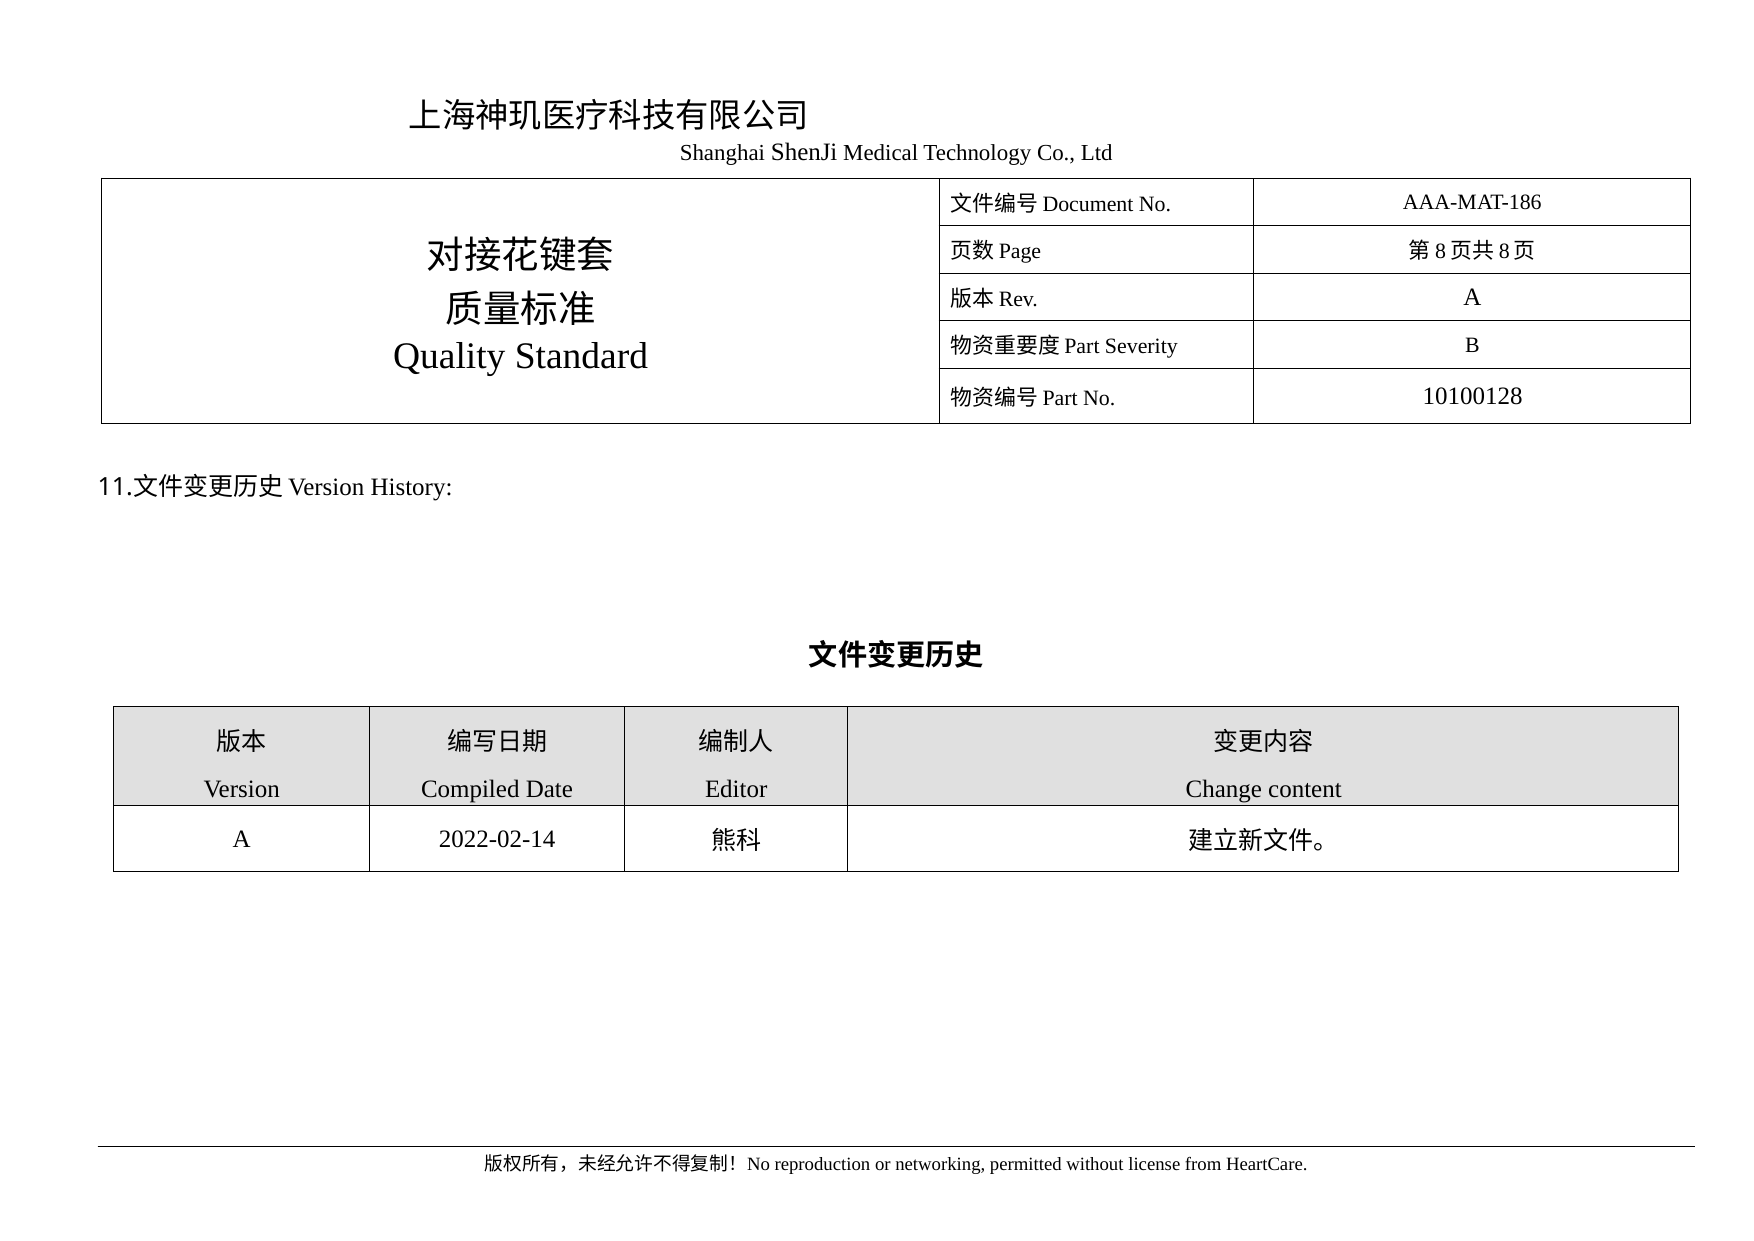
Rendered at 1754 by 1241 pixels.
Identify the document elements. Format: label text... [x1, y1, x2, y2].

text 11.文件变更历史Version History: [97, 452, 1695, 517]
table_cell 建立新文件。 [848, 806, 1678, 871]
table_header 编制人 Editor [625, 707, 847, 805]
table_cell 熊科 [625, 806, 847, 871]
table_header 编写日期 Compiled Date [370, 707, 624, 805]
table_header 变更内容 Change content [848, 707, 1678, 805]
table_cell 2022-02-14 [370, 806, 624, 871]
text 文件变更历史 [97, 620, 1695, 685]
table_header 版本 Version [114, 707, 369, 805]
table_cell A [114, 806, 369, 871]
